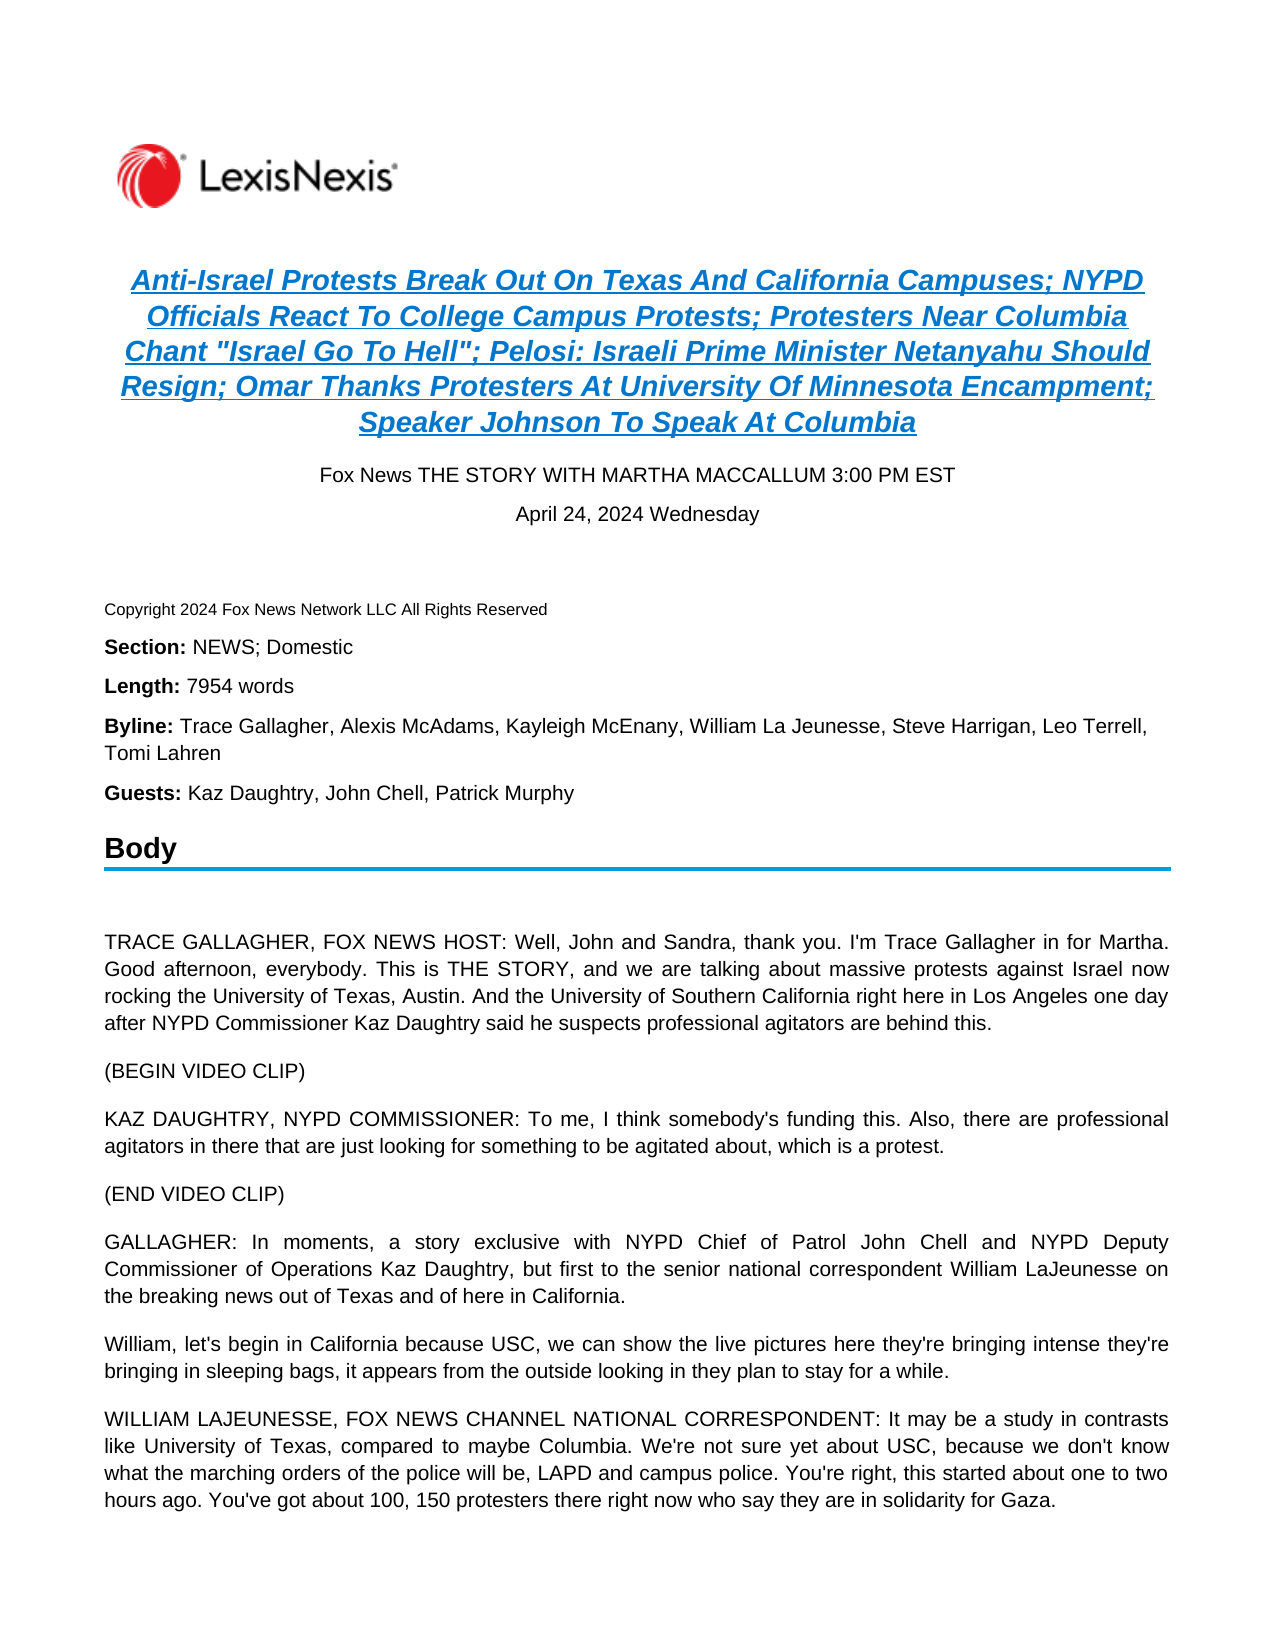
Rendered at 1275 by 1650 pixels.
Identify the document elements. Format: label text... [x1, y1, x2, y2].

text GALLAGHER: In moments, a story exclusive with NYPD Chief of Patrol John Chell and NYPD Deputy Commissioner of Operations Kaz Daughtry, but first to the senior national correspondent William LaJeunesse on the breaking news out of Texas and of here in California. [104, 1227, 1171, 1308]
text Section: NEWS; Domestic [104, 631, 1171, 658]
text Fox News THE STORY WITH MARTHA MACCALLUM 3:00 PM EST [104, 459, 1171, 486]
picture [104, 144, 412, 208]
text Copyright 2024 Fox News Network LLC All Rights Reserved [104, 567, 1171, 619]
text (BEGIN VIDEO CLIP) [104, 1056, 1171, 1083]
text Body [104, 829, 1171, 865]
text KAZ DAUGHTRY, NYPD COMMISSIONER: To me, I think somebody's funding this. Also, there are professional agitators in there that are just looking for something to be agitated about, which is a protest. [104, 1104, 1171, 1158]
text Guests: Kaz Daughtry, John Chell, Patrick Murphy [104, 777, 1171, 804]
text Length: 7954 words [104, 671, 1171, 698]
text April 24, 2024 Wednesday [104, 499, 1171, 526]
text (END VIDEO CLIP) [104, 1179, 1171, 1206]
subtitle Anti-Israel Protests Break Out On Texas And California Campuses; NYPD Officials React To College Campus Protests; Protesters Near Columbia Chant "Israel Go To Hell"; Pelosi: Israeli Prime Minister Netanyahu Should Resign; Omar Thanks Protesters At University Of Minnesota Encampment; Speaker Johnson To Speak At Columbia [104, 261, 1171, 438]
text Byline: Trace Gallagher, Alexis McAdams, Kayleigh McEnany, William La Jeunesse, Steve Harrigan, Leo Terrell, Tomi Lahren [104, 711, 1171, 765]
text TRACE GALLAGHER, FOX NEWS HOST: Well, John and Sandra, thank you. I'm Trace Gallagher in for Martha. Good afternoon, everybody. This is THE STORY, and we are talking about massive protests against Israel now rocking the University of Texas, Austin. And the University of Southern California right here in Los Angeles one day after NYPD Commissioner Kaz Daughtry said he suspects professional agitators are behind this. [104, 927, 1171, 1035]
text WILLIAM LAJEUNESSE, FOX NEWS CHANNEL NATIONAL CORRESPONDENT: It may be a study in contrasts like University of Texas, compared to maybe Columbia. We're not sure yet about USC, because we don't know what the marching orders of the police will be, LAPD and campus police. You're right, this started about one to two hours ago. You've got about 100, 150 protesters there right now who say they are in solidarity for Gaza. [104, 1404, 1171, 1512]
text William, let's begin in California because USC, we can show the live pictures here they're bringing intense they're bringing in sleeping bags, it appears from the outside looking in they plan to stay for a while. [104, 1329, 1171, 1383]
